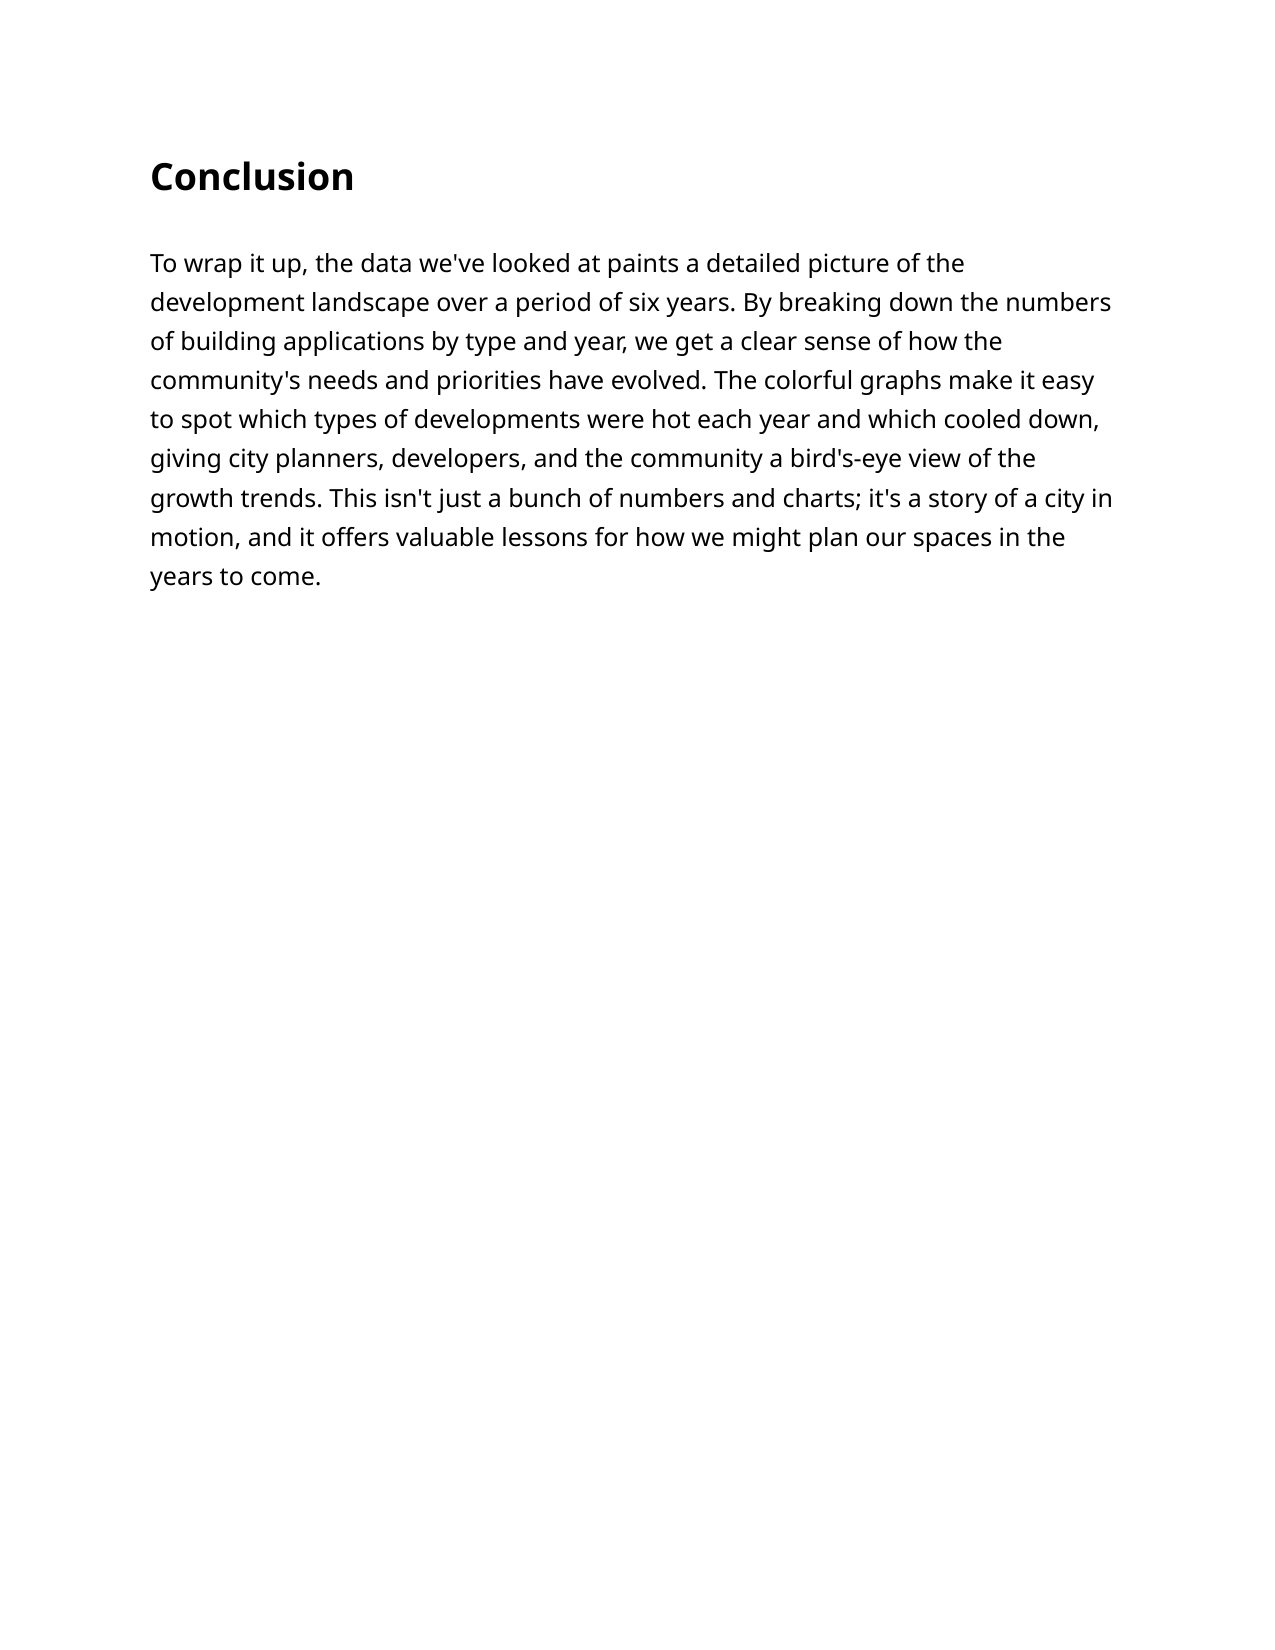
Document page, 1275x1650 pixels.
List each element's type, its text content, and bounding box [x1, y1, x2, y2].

text Conclusion To wrap it up, the data we've looked at paints a detailed picture of the development landscape over a period of six years. By breaking down the numbers of building applications by type and year, we get a clear sense of how the community's needs and priorities have evolved. The colorful graphs make it easy to spot which types of developments were hot each year and which cooled down, giving city planners, developers, and the community a bird's-eye view of the growth trends. This isn't just a bunch of numbers and charts; it's a story of a city in motion, and it offers valuable lessons for how we might plan our spaces in the years to come. [150, 150, 1125, 593]
